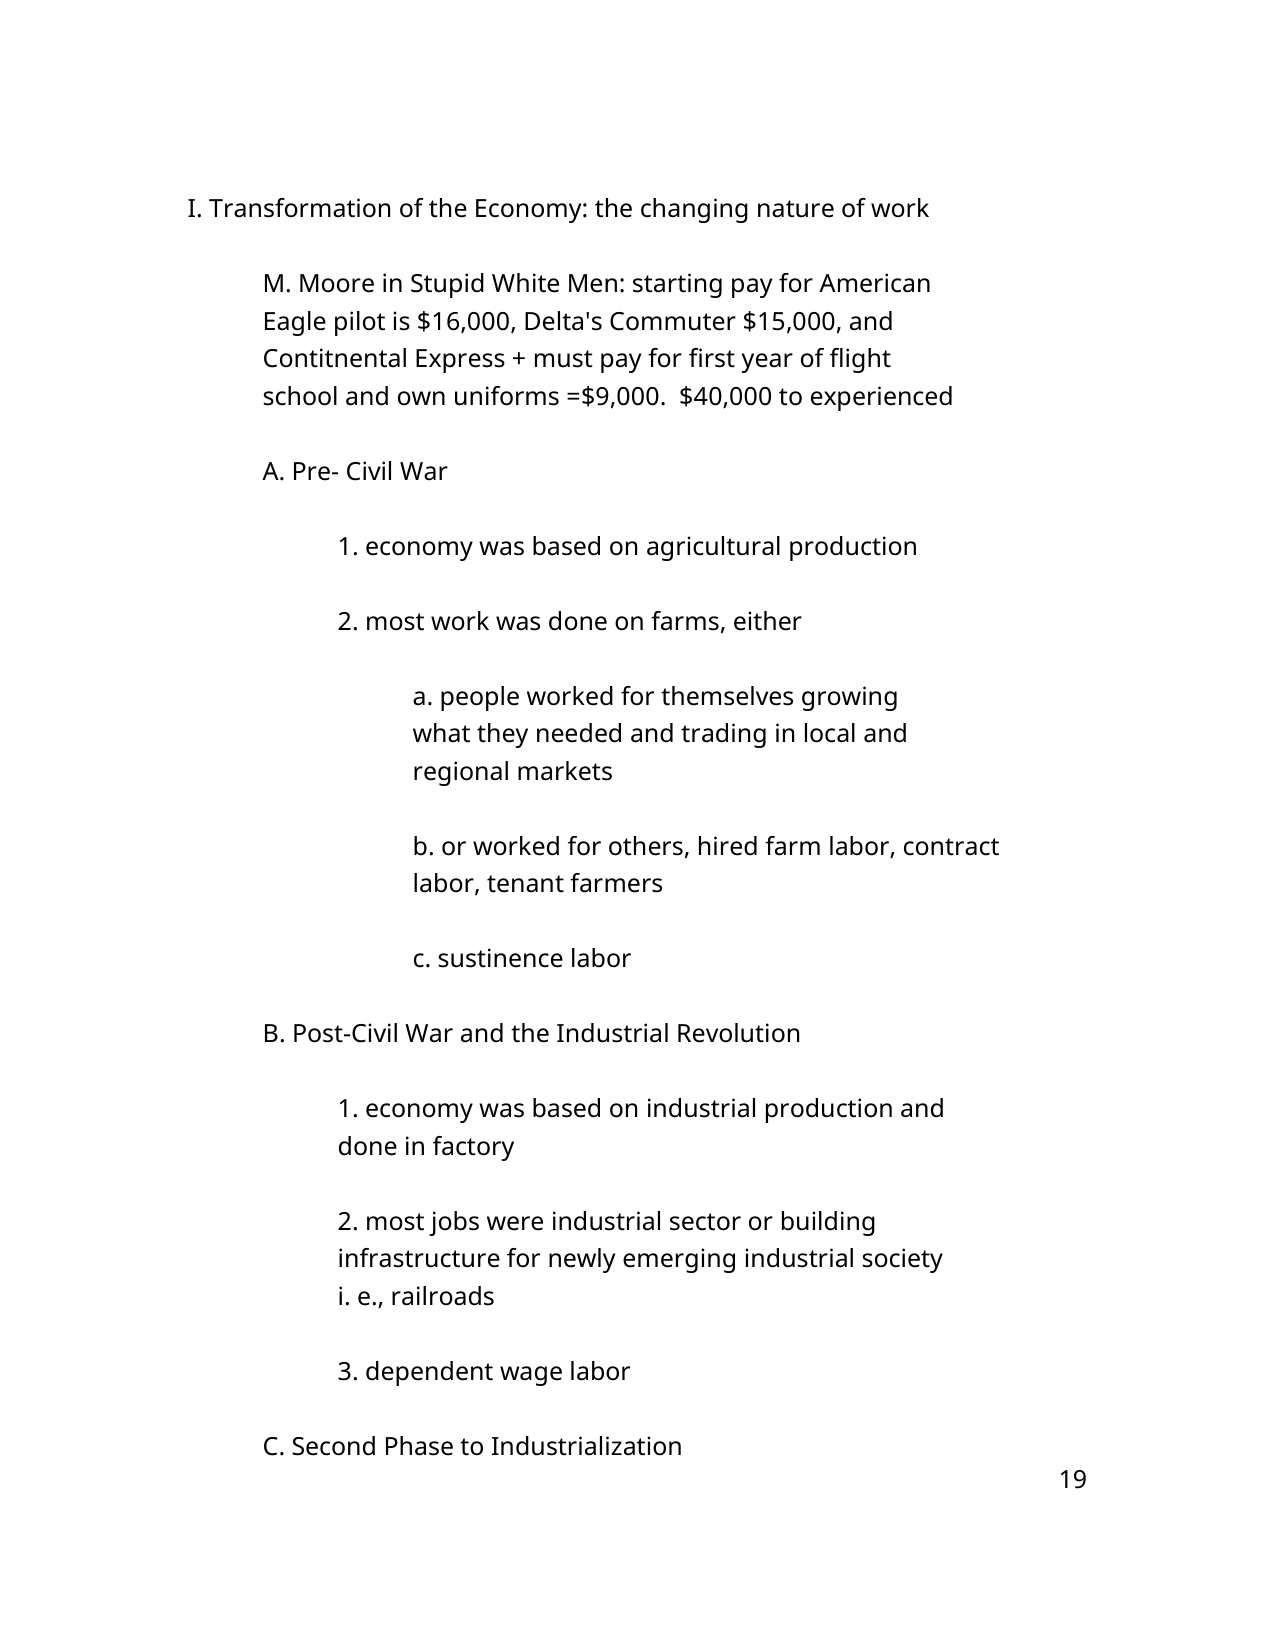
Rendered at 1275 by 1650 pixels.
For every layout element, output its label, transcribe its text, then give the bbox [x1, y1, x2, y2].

text labor, tenant farmers [187, 862, 1087, 900]
text 1. economy was based on industrial production and [187, 1087, 1087, 1125]
text Eagle pilot is $16,000, Delta's Commuter $15,000, and [187, 300, 1087, 337]
text A. Pre- Civil War [187, 450, 1087, 487]
text infrastructure for newly emerging industrial society [187, 1237, 1087, 1275]
text I. Transformation of the Economy: the changing nature of work [187, 187, 1087, 225]
text what they needed and trading in local and [187, 712, 1087, 750]
text c. sustinence labor [187, 937, 1087, 975]
text 2. most work was done on farms, either [187, 600, 1087, 637]
text B. Post-Civil War and the Industrial Revolution [187, 1012, 1087, 1050]
text school and own uniforms =$9,000. $40,000 to experienced [187, 375, 1087, 412]
text C. Second Phase to Industrialization [187, 1425, 1087, 1462]
text i. e., railroads [187, 1275, 1087, 1312]
text regional markets [187, 750, 1087, 787]
text 2. most jobs were industrial sector or building [187, 1200, 1087, 1237]
text a. people worked for themselves growing [187, 675, 1087, 712]
text 1. economy was based on agricultural production [187, 525, 1087, 562]
text 3. dependent wage labor [187, 1350, 1087, 1387]
text b. or worked for others, hired farm labor, contract [187, 825, 1087, 862]
text M. Moore in Stupid White Men: starting pay for American [187, 262, 1087, 300]
text done in factory [187, 1125, 1087, 1162]
text Contitnental Express + must pay for first year of flight [187, 337, 1087, 375]
